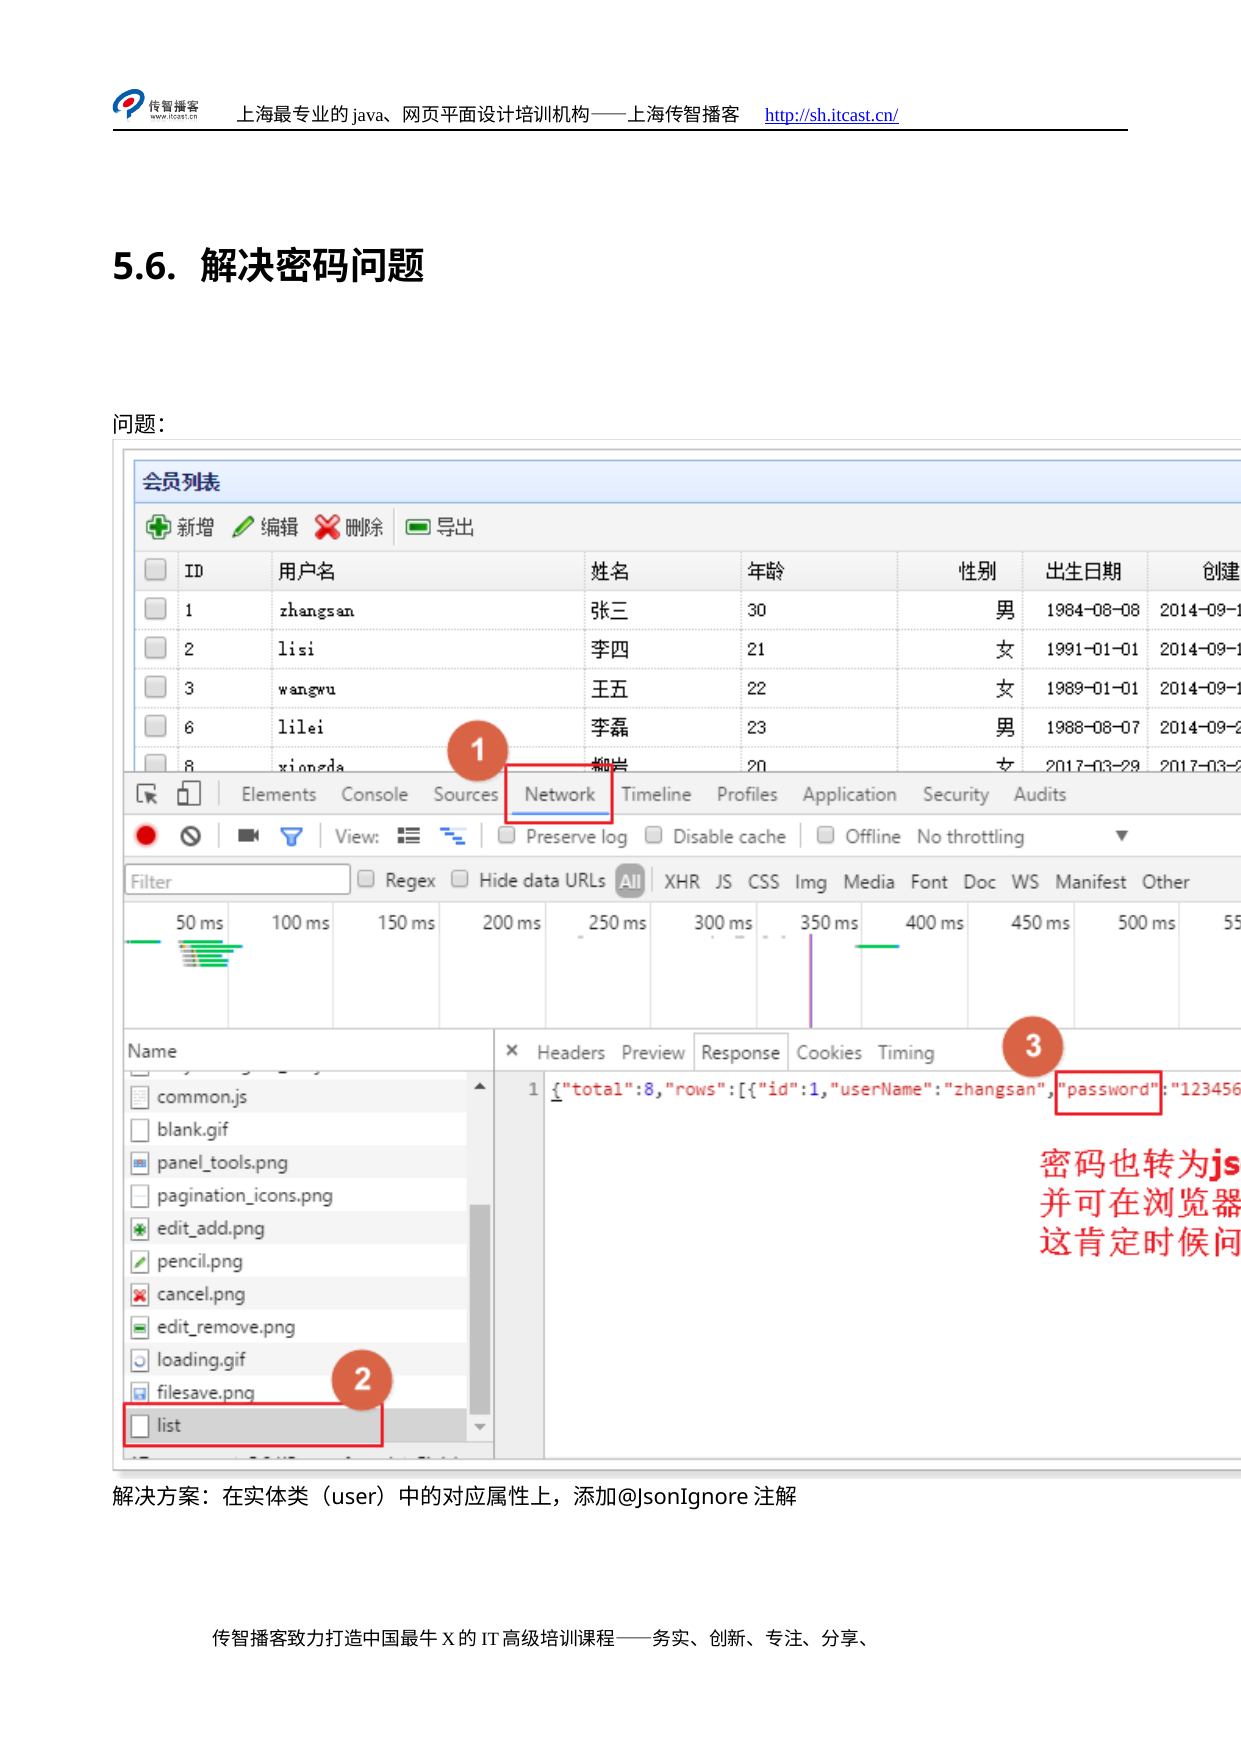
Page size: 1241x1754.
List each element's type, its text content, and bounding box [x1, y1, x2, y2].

subtitle 解决密码问题 [112, 231, 1128, 296]
picture [112, 88, 199, 122]
text 解决方案：在实体类（user）中的对应属性上，添加@JsonIgnore注解 [112, 1479, 1128, 1512]
picture [112, 439, 1241, 1479]
text 问题： [112, 407, 1128, 439]
